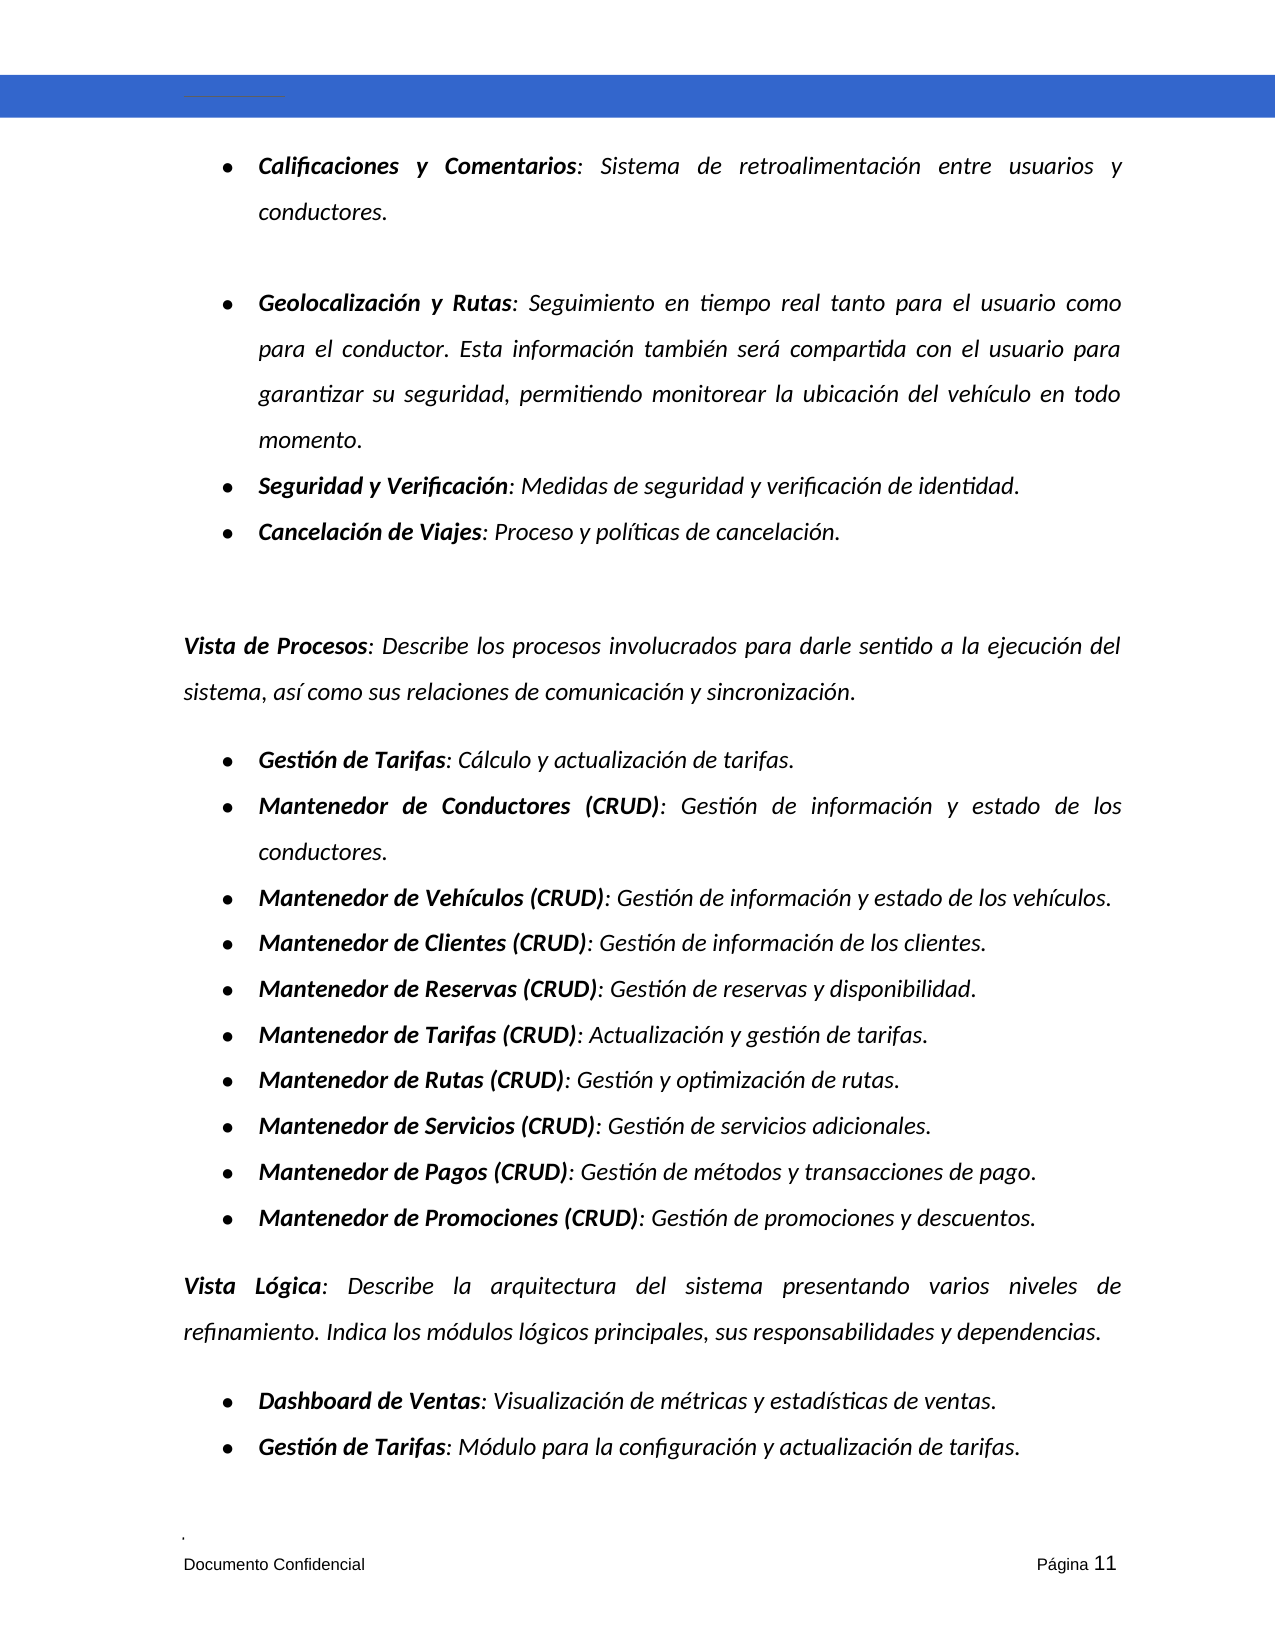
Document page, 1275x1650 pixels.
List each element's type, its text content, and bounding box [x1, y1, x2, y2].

text Vista Lógica: Describe la arquitectura del sistema presentando varios niveles de refinamiento. Indica los módulos lógicos principales, sus responsabilidades y dependencias. [183, 1271, 1125, 1347]
list Gestión de Tarifas: Cálculo y actualización de tarifas. [221, 744, 1125, 775]
text Vista de Procesos: Describe los procesos involucrados para darle sentido a la ejecución del sistema, así como sus relaciones de comunicación y sincronización. [183, 630, 1125, 706]
list Geolocalización y Rutas: Seguimiento en tiempo real tanto para el usuario como para el conductor. Esta información también será compartida con el usuario para garantizar su seguridad, permitiendo monitorear la ubicación del vehículo en todo momento. [221, 287, 1125, 455]
list Mantenedor de Rutas (CRUD): Gestión y optimización de rutas. [221, 1065, 1125, 1095]
list Mantenedor de Vehículos (CRUD): Gestión de información y estado de los vehículos. [221, 882, 1125, 912]
list Mantenedor de Clientes (CRUD): Gestión de información de los clientes. [221, 927, 1125, 958]
list Mantenedor de Pagos (CRUD): Gestión de métodos y transacciones de pago. [221, 1156, 1125, 1187]
list Mantenedor de Servicios (CRUD): Gestión de servicios adicionales. [221, 1110, 1125, 1141]
list Dashboard de Ventas: Visualización de métricas y estadísticas de ventas. [221, 1385, 1125, 1415]
list Mantenedor de Promociones (CRUD): Gestión de promociones y descuentos. [221, 1202, 1125, 1232]
list Mantenedor de Reservas (CRUD): Gestión de reservas y disponibilidad. [221, 973, 1125, 1004]
list Seguridad y Verificación: Medidas de seguridad y verificación de identidad. [221, 470, 1125, 501]
list Calificaciones y Comentarios: Sistema de retroalimentación entre usuarios y conductores. [221, 150, 1125, 226]
list Gestión de Tarifas: Módulo para la configuración y actualización de tarifas. [221, 1431, 1125, 1461]
list Cancelación de Viajes: Proceso y políticas de cancelación. [221, 516, 1125, 546]
list Mantenedor de Tarifas (CRUD): Actualización y gestión de tarifas. [221, 1019, 1125, 1049]
list Mantenedor de Conductores (CRUD): Gestión de información y estado de los conductores. [221, 790, 1125, 867]
